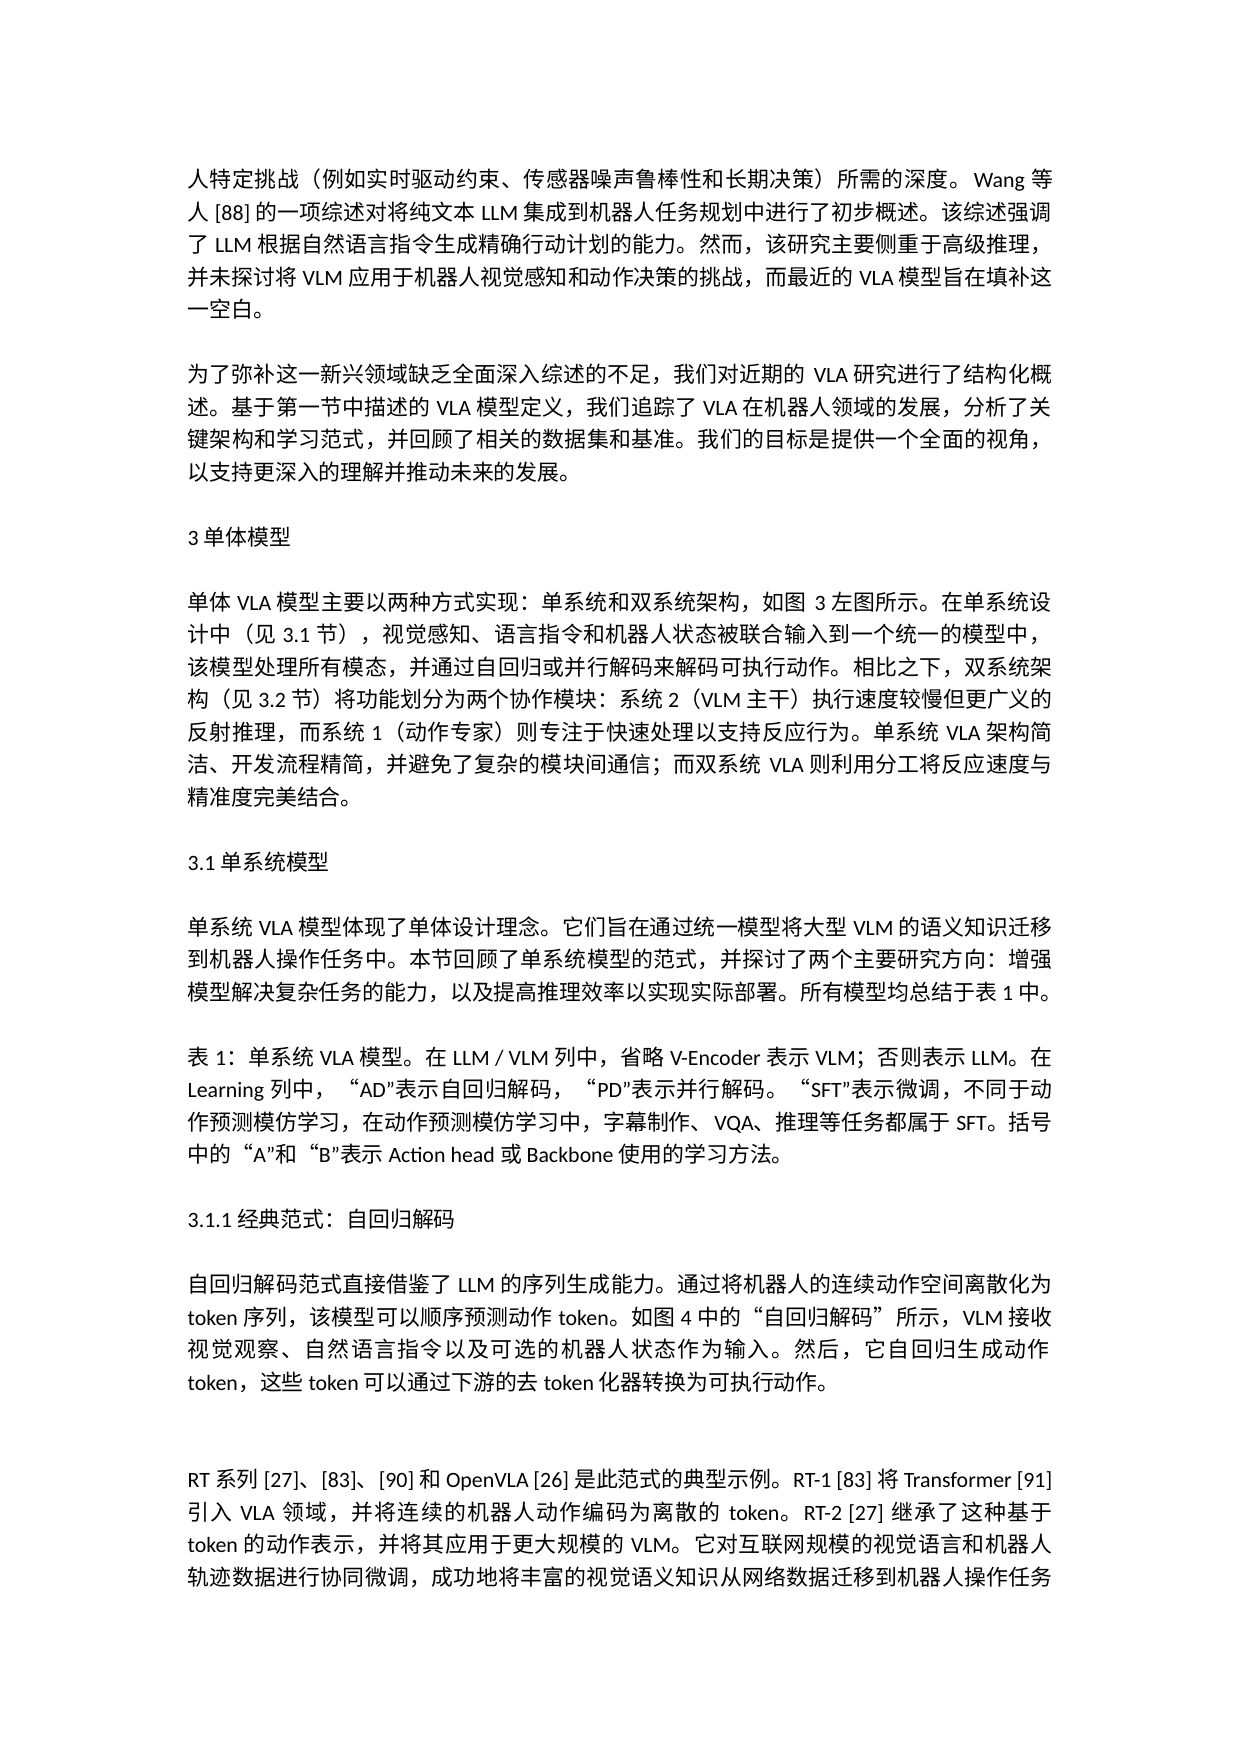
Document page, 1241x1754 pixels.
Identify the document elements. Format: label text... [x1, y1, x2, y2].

text 单体 VLA 模型主要以两种方式实现：单系统和双系统架构，如图 3 左图所示。在单系统设计中（见 3.1 节），视觉感知、语言指令和机器人状态被联合输入到一个统一的模型中，该模型处理所有模态，并通过自回归或并行解码来解码可执行动作。相比之下，双系统架构（见 3.2 节）将功能划分为两个协作模块：系统 2（VLM 主干）执行速度较慢但更广义的反射推理，而系统 1（动作专家）则专注于快速处理以支持反应行为。单系统 VLA 架构简洁、开发流程精简，并避免了复杂的模块间通信；而双系统 VLA 则利用分工将反应速度与精准度完美结合。 [187, 584, 1053, 812]
text 为了弥补这一新兴领域缺乏全面深入综述的不足，我们对近期的 VLA 研究进行了结构化概述。基于第一节中描述的 VLA 模型定义，我们追踪了 VLA 在机器人领域的发展，分析了关键架构和学习范式，并回顾了相关的数据集和基准。我们的目标是提供一个全面的视角，以支持更深入的理解并推动未来的发展。 [187, 357, 1053, 487]
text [187, 162, 1053, 324]
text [187, 1462, 1053, 1592]
text 单系统 VLA 模型体现了单体设计理念。它们旨在通过统一模型将大型 VLM 的语义知识迁移到机器人操作任务中。本节回顾了单系统模型的范式，并探讨了两个主要研究方向：增强模型解决复杂任务的能力，以及提高推理效率以实现实际部署。所有模型均总结于表 1 中。 [187, 909, 1053, 1007]
text 3 单体模型 [187, 519, 1053, 552]
text 3.1.1 经典范式：自回归解码 [187, 1202, 1053, 1234]
text 3.1 单系统模型 [187, 844, 1053, 877]
text 表 1：单系统 VLA 模型。在 LLM / VLM 列中，省略 V-Encoder 表示 VLM；否则表示 LLM。在 Learning 列中，“AD”表示自回归解码，“PD”表示并行解码。“SFT”表示微调，不同于动作预测模仿学习，在动作预测模仿学习中，字幕制作、VQA、推理等任务都属于 SFT。括号中的“A”和“B”表示 Action head 或 Backbone 使用的学习方法。 [187, 1039, 1053, 1169]
text 自回归解码范式直接借鉴了 LLM 的序列生成能力。通过将机器人的连续动作空间离散化为 token 序列，该模型可以顺序预测动作 token。如图 4 中的“自回归解码”所示，VLM 接收视觉观察、自然语言指令以及可选的机器人状态作为输入。然后，它自回归生成动作 token，这些 token 可以通过下游的去 token 化器转换为可执行动作。 [187, 1267, 1053, 1397]
